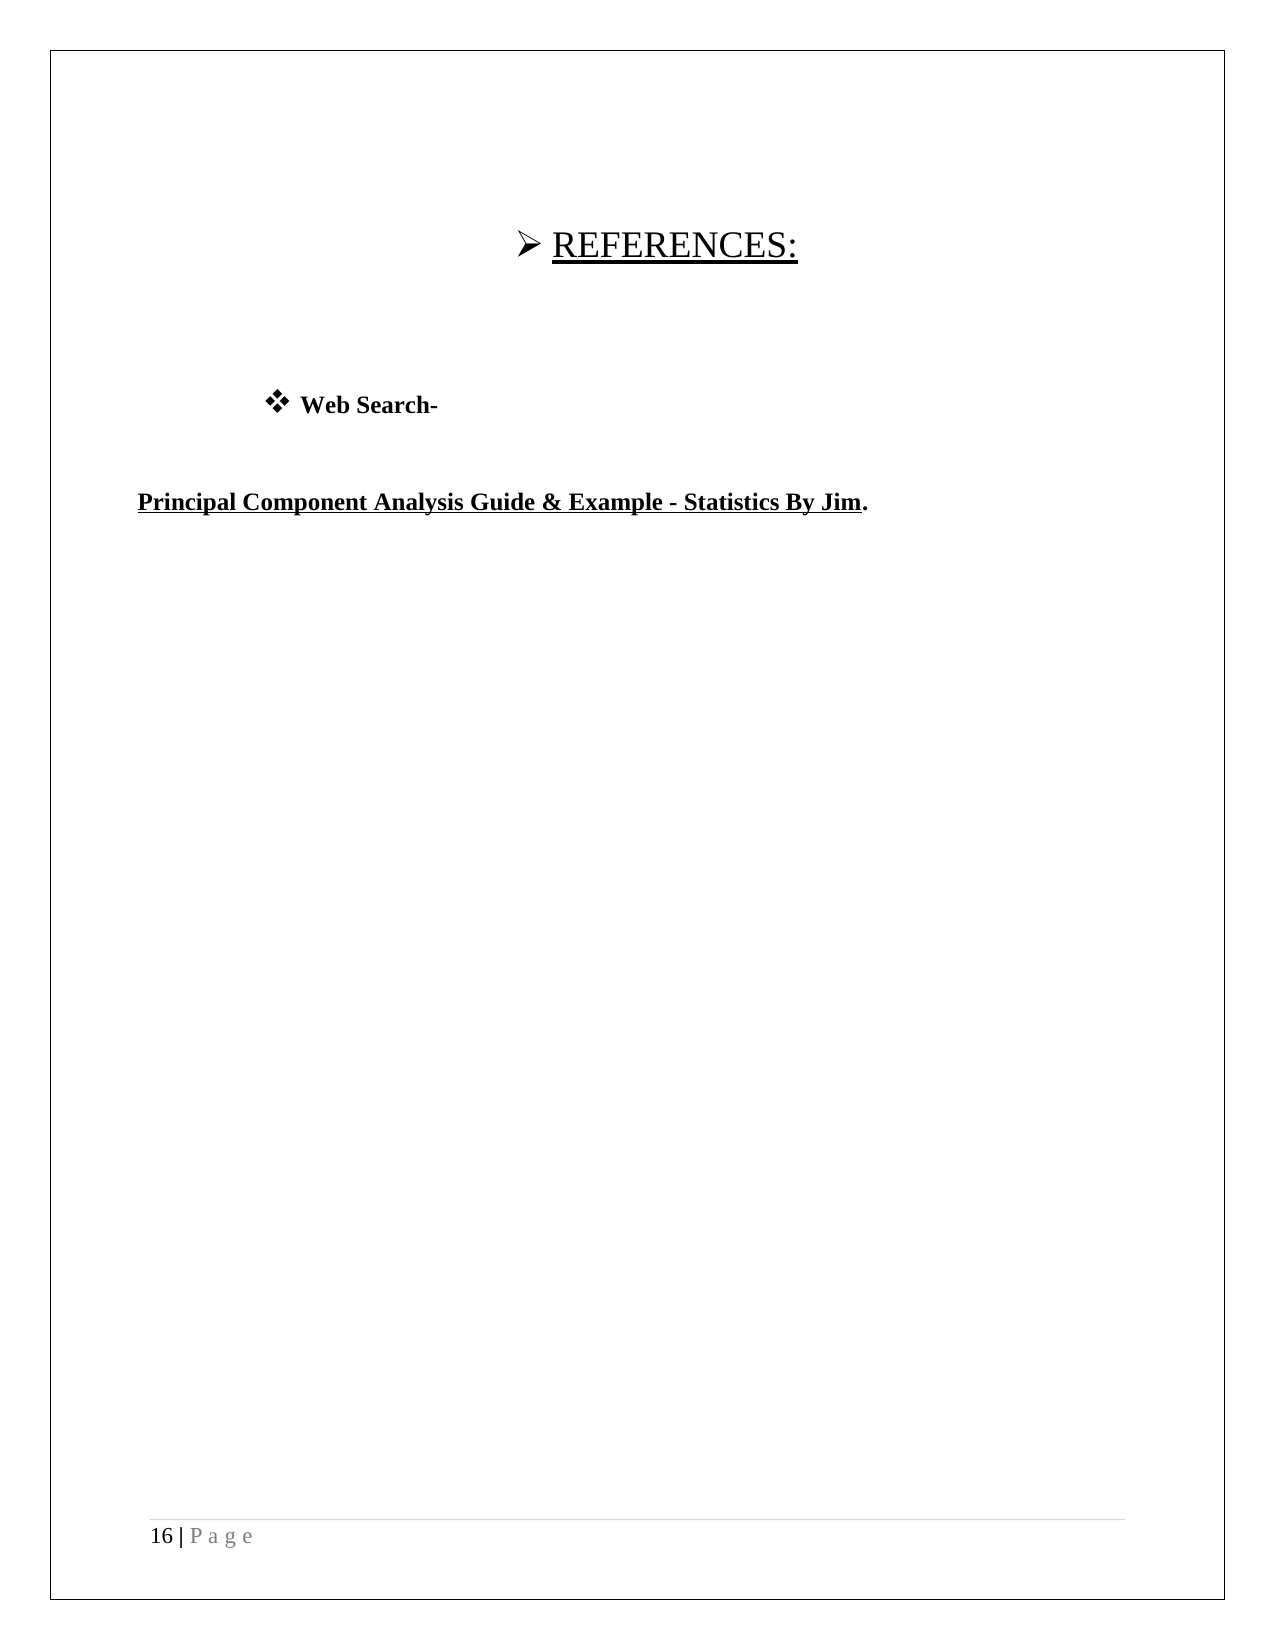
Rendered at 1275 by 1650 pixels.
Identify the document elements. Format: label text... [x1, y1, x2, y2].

subtitle Web Search- [262, 390, 1110, 420]
text Principal Component Analysis Guide & Example - Statistics By Jim. [137, 487, 1110, 515]
subtitle REFERENCES: [336, 223, 976, 266]
